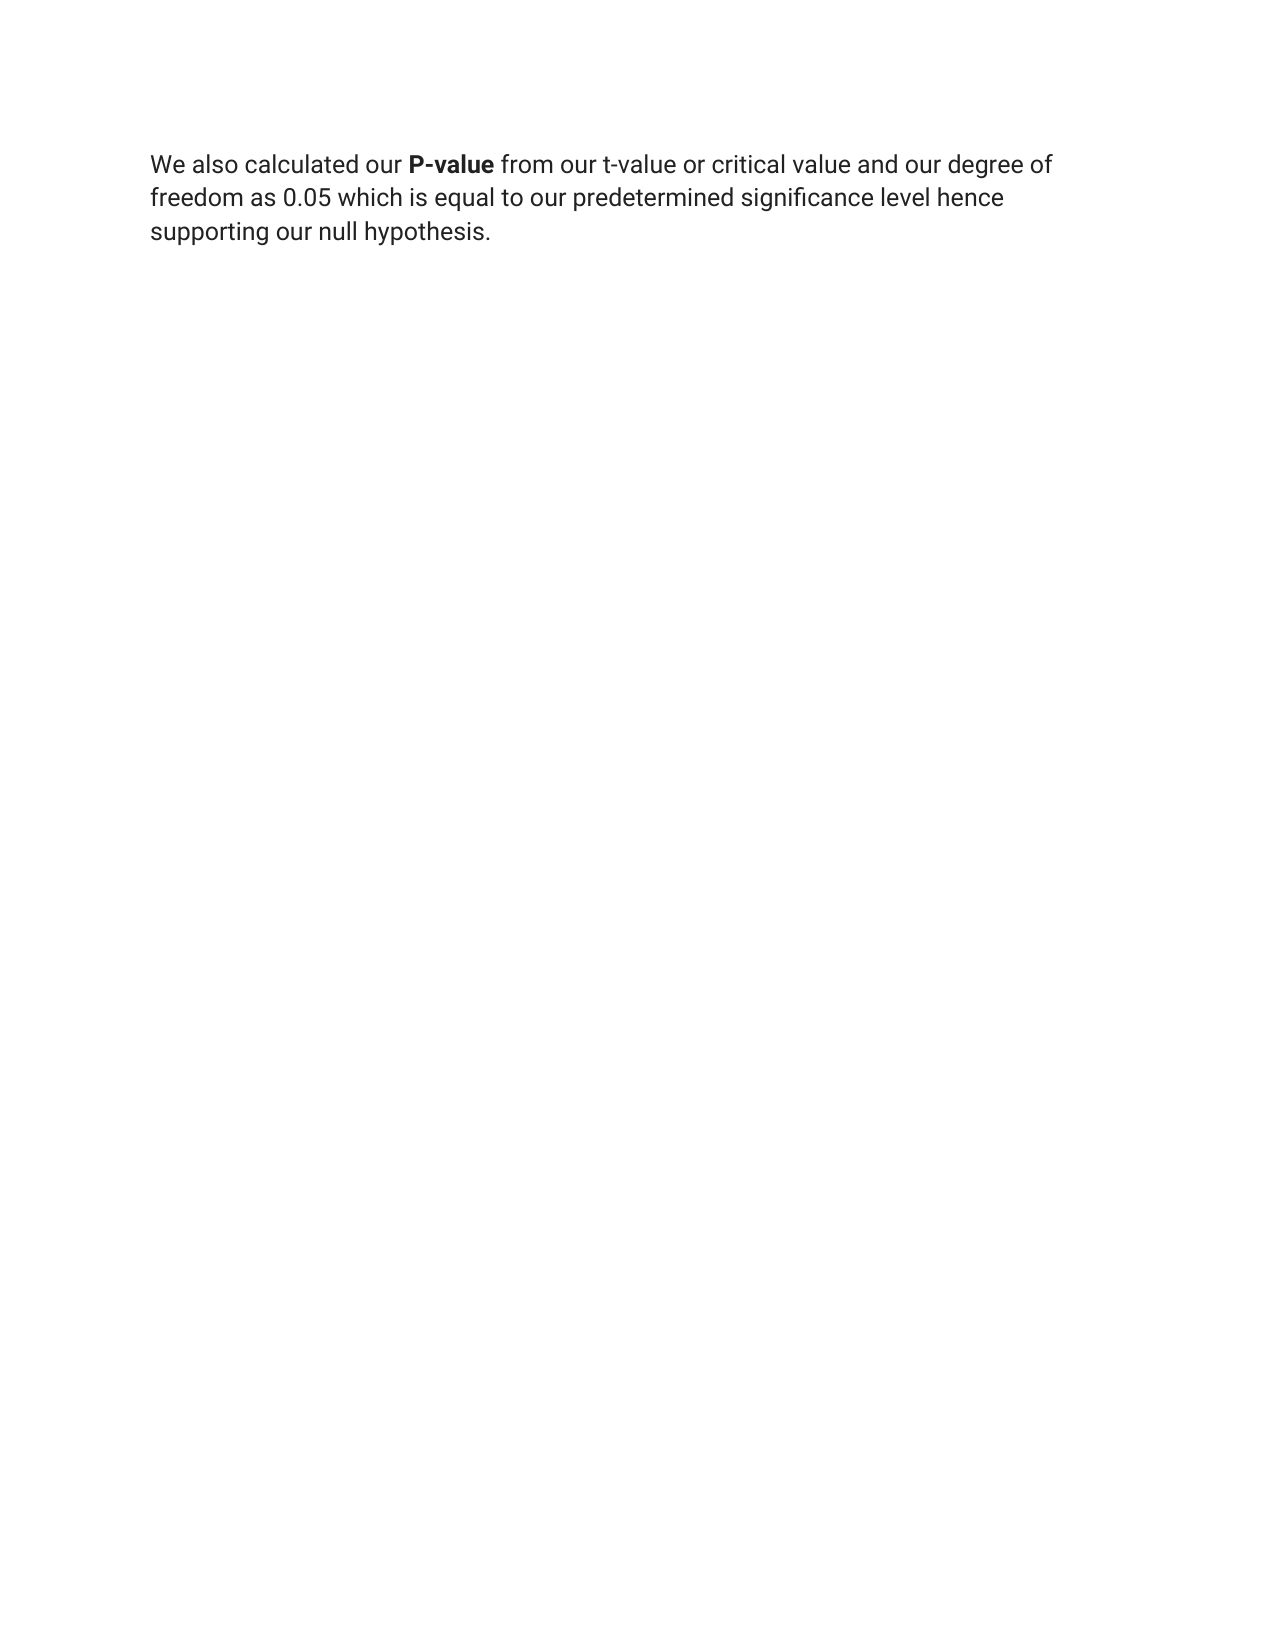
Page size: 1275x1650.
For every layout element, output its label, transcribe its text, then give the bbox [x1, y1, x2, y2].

text We also calculated our P-value from our t-value or critical value and our degree of freedom as 0.05 which is equal to our predetermined significance level hence supporting our null hypothesis. [150, 150, 1125, 247]
